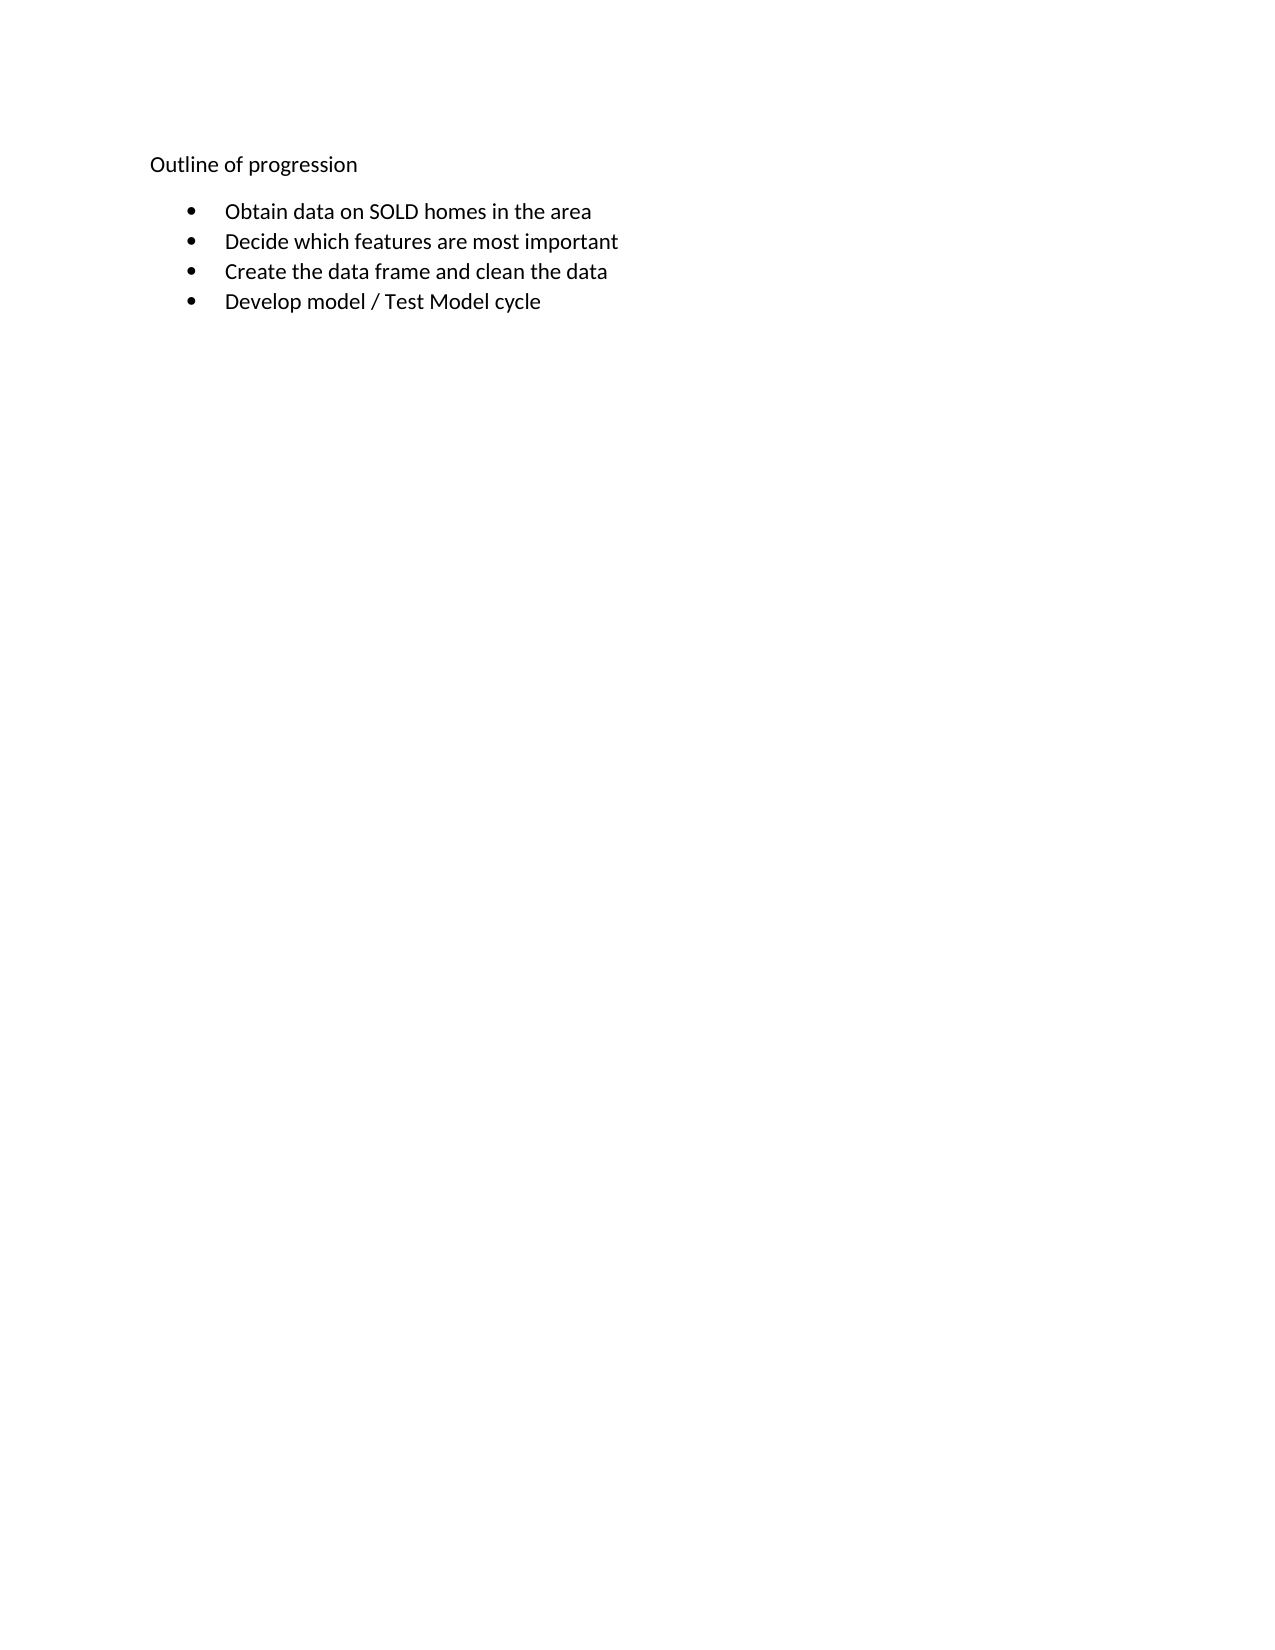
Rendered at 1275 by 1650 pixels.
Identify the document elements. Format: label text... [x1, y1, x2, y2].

list Develop model / Test Model cycle [187, 287, 1125, 316]
list Obtain data on SOLD homes in the area [187, 197, 1125, 225]
text Outline of progression [150, 150, 1125, 178]
list Create the data frame and clean the data [187, 257, 1125, 285]
list Decide which features are most important [187, 227, 1125, 255]
